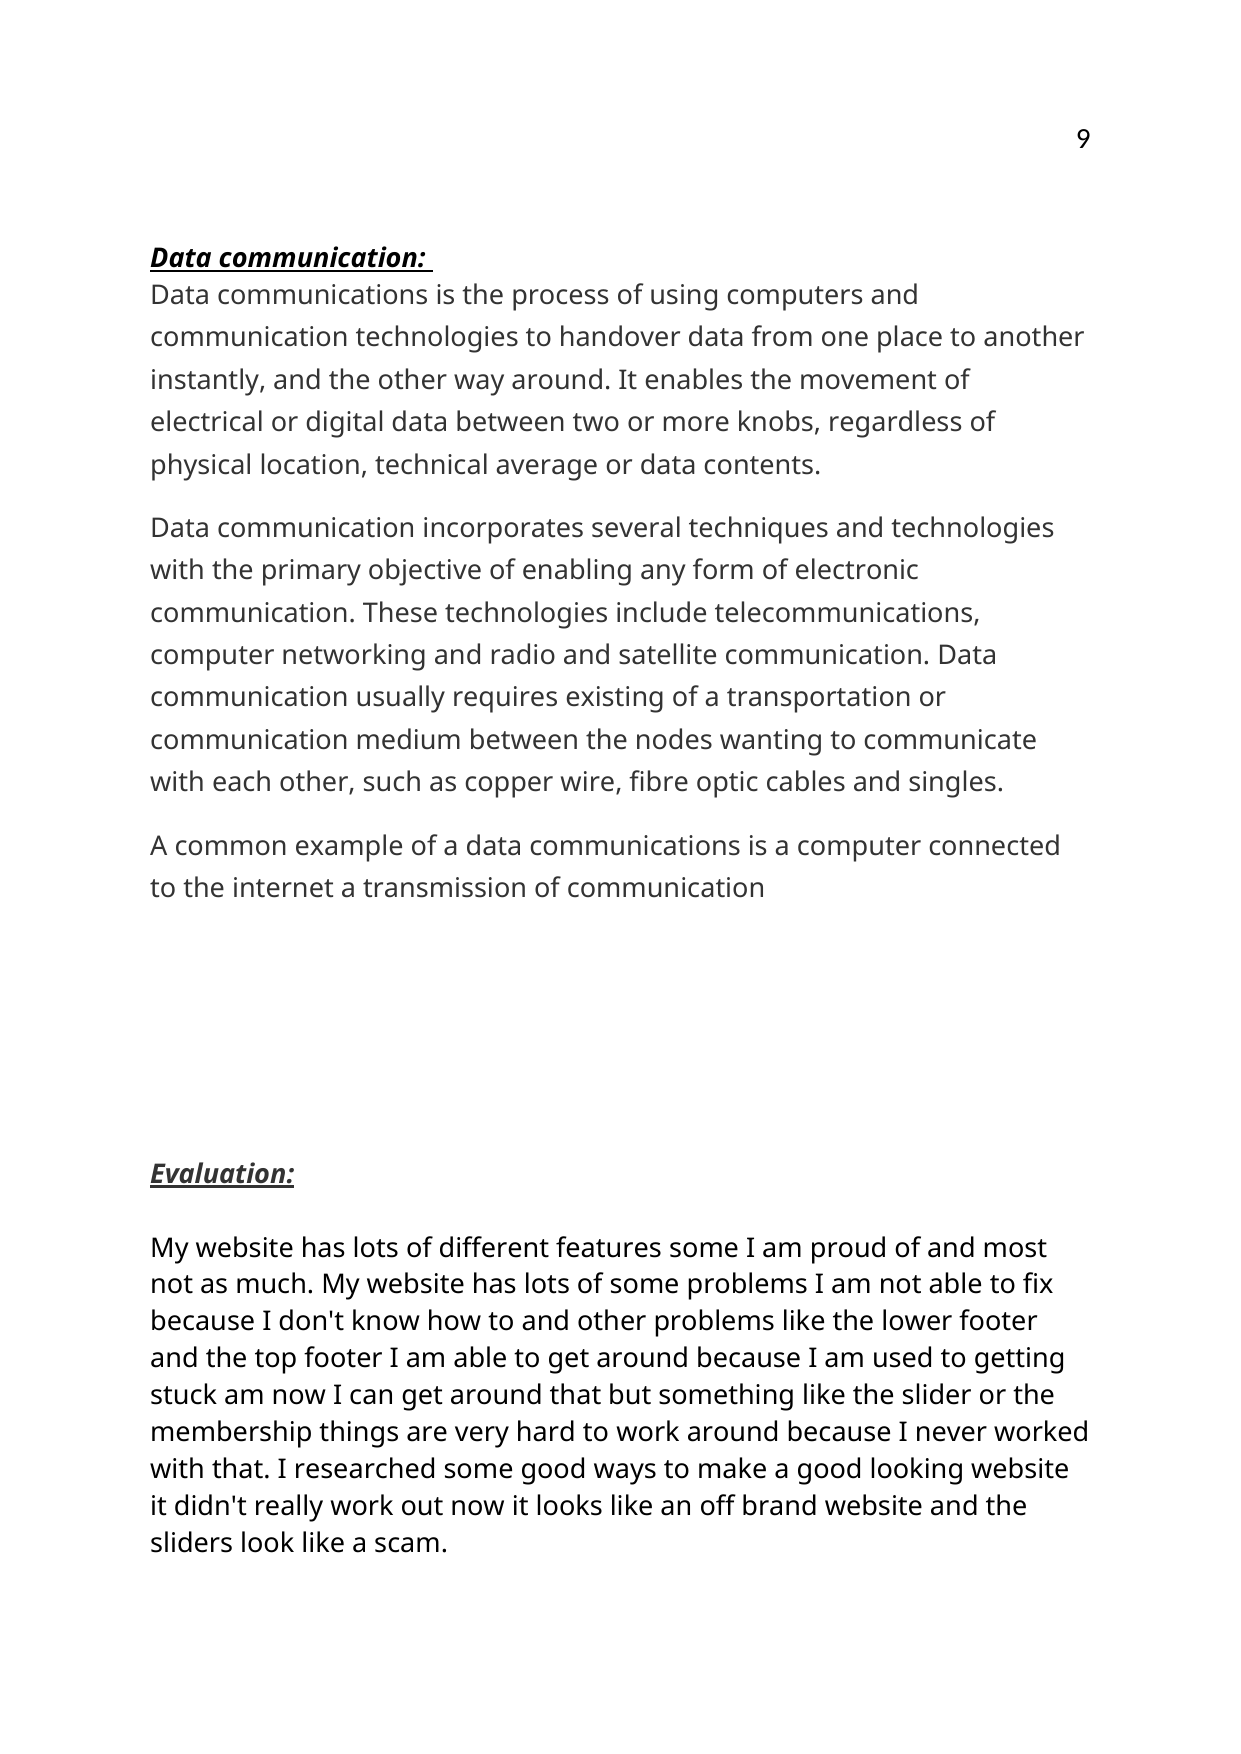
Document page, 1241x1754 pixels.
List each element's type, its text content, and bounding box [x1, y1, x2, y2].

text Data communication incorporates several techniques and technologies with the primary objective of enabling any form of electronic communication. These technologies include telecommunications, computer networking and radio and satellite communication. Data communication usually requires existing of a transportation or communication medium between the nodes wanting to communicate with each other, such as copper wire, fibre optic cables and singles. [150, 508, 1090, 799]
text Evaluation: [150, 1154, 1090, 1191]
text Data communication: [150, 239, 1090, 276]
text Data communications is the process of using computers and communication technologies to handover data from one place to another instantly, and the other way around. It enables the movement of electrical or digital data between two or more knobs, regardless of physical location, technical average or data contents. [150, 276, 1090, 482]
text A common example of a data communications is a computer connected to the internet a transmission of communication [150, 826, 1090, 905]
text My website has lots of different features some I am proud of and most not as much. My website has lots of some problems I am not able to fix because I don't know how to and other problems like the lower footer and the top footer I am able to get around because I am used to getting stuck am now I can get around that but something like the slider or the membership things are very hard to work around because I never worked with that. I researched some good ways to make a good looking website it didn't really work out now it looks like an off brand website and the sliders look like a scam. [150, 1228, 1090, 1560]
